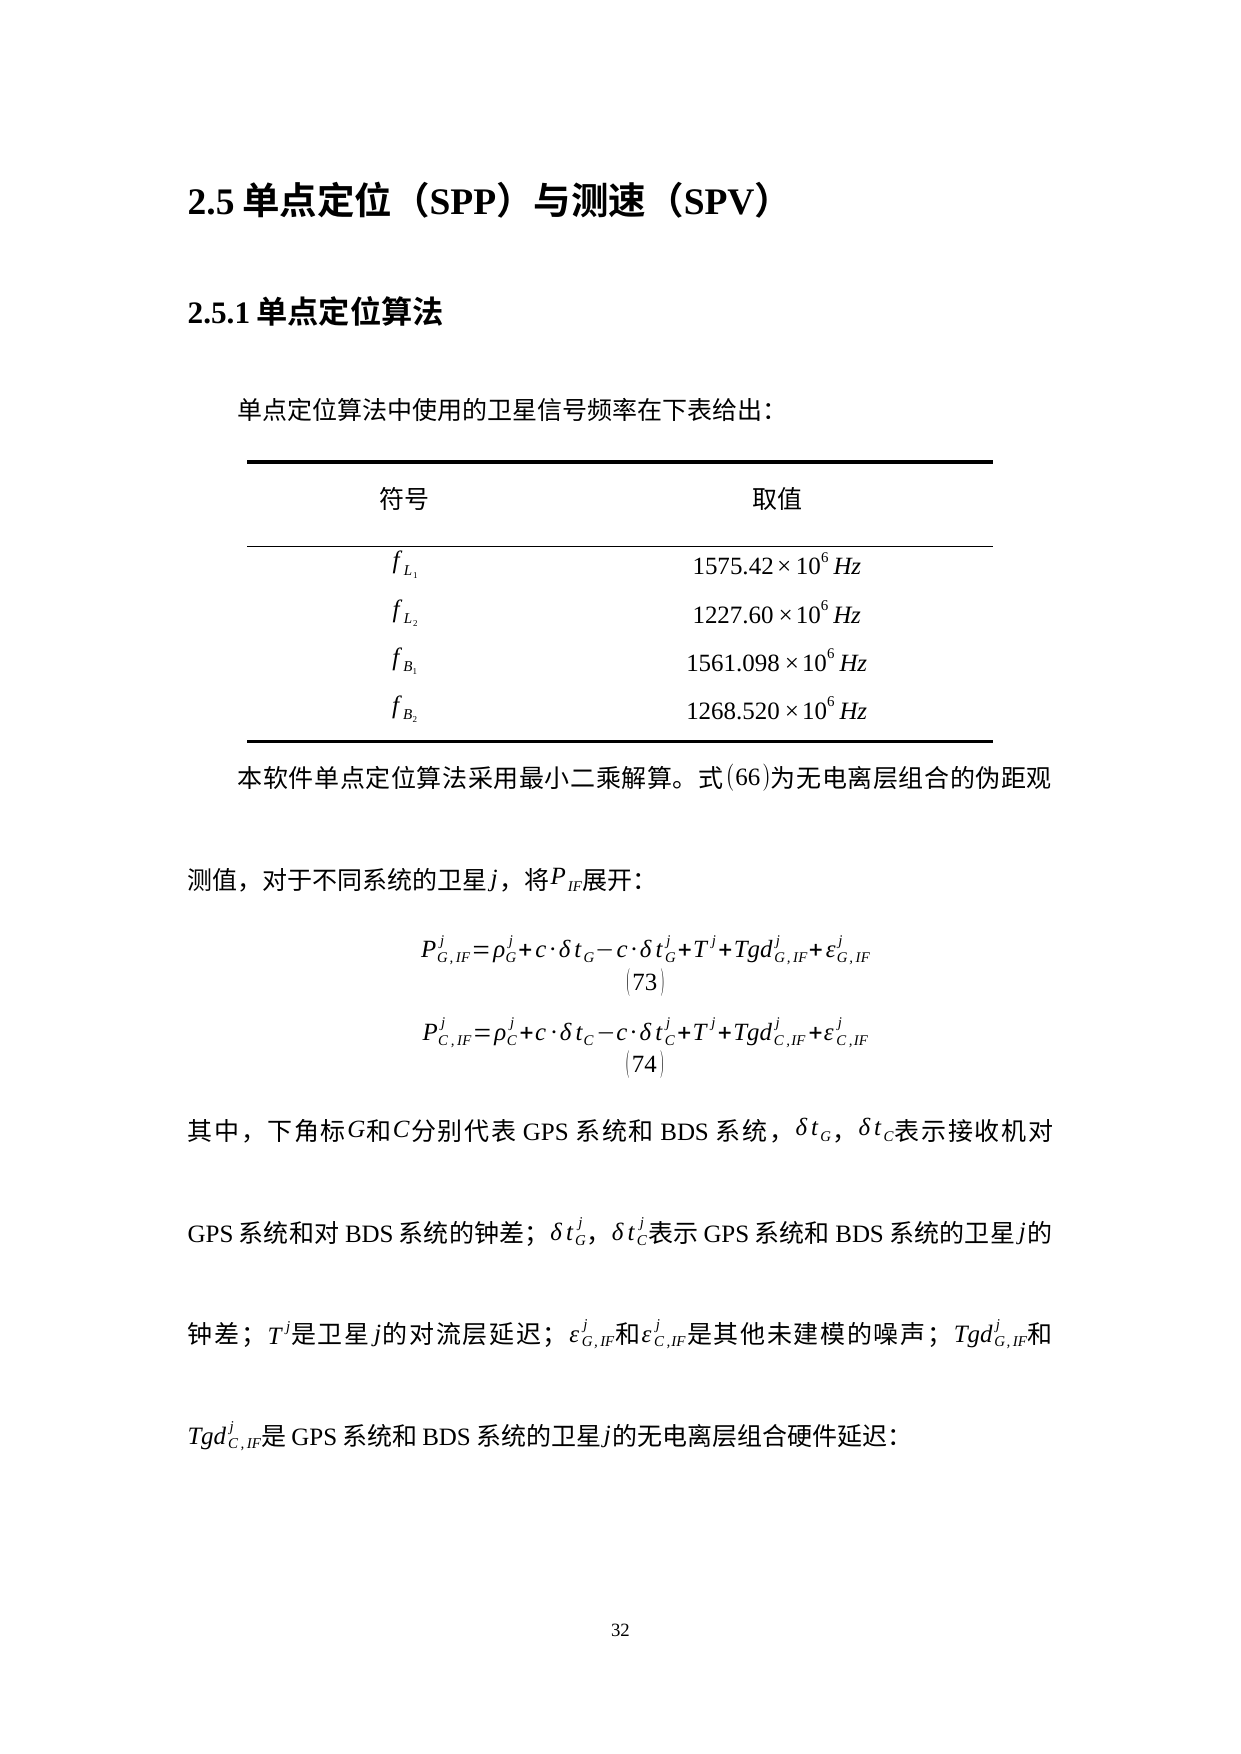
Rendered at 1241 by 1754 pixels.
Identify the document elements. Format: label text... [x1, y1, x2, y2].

table_header 取值 [561, 464, 993, 546]
table_cell [247, 595, 561, 643]
subtitle 2.5单点定位（SPP）与测速（SPV） [187, 164, 1053, 232]
table_cell [561, 643, 993, 691]
table_cell [247, 547, 561, 595]
subtitle 2.5.1单点定位算法 [187, 276, 1053, 343]
table_header 符号 [247, 464, 561, 546]
table_cell [247, 691, 561, 740]
text 单点定位算法中使用的卫星信号频率在下表给出： [187, 374, 1053, 442]
text 本软件单点定位算法采用最小二乘解算。式为无电离层组合的伪距观测值，对于不同系统的卫星，将展开： [187, 743, 1053, 913]
table_cell [561, 691, 993, 740]
table_cell [561, 547, 993, 595]
text 其中，下角标和分别代表GPS系统和BDS系统，，表示接收机对GPS系统和对BDS系统的钟差；，表示GPS系统和BDS系统的卫星的钟差；是卫星的对流层延迟；和是其他未建模的噪声；和是GPS系统和BDS系统的卫星的无电离层组合硬件延迟： [187, 1095, 1053, 1469]
table_cell [561, 595, 993, 643]
table_cell [247, 643, 561, 691]
